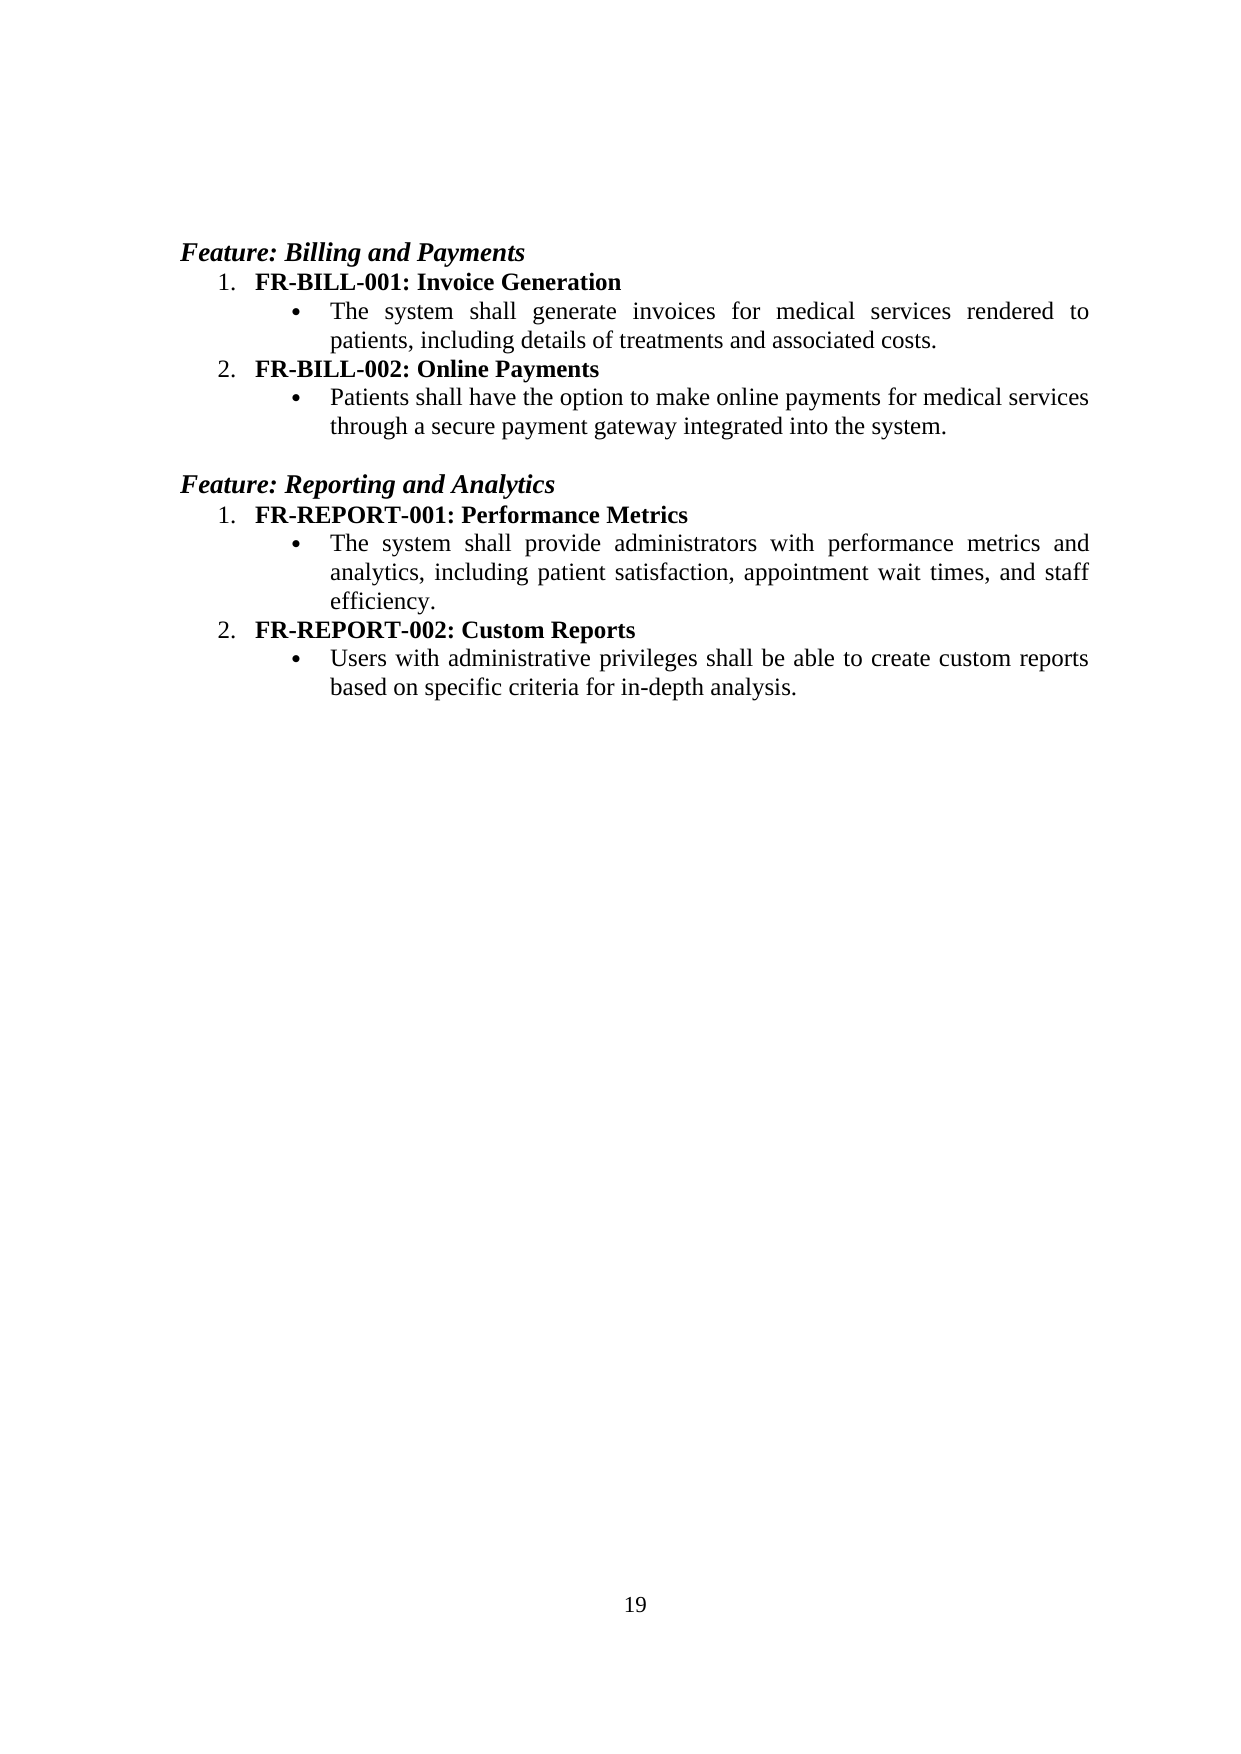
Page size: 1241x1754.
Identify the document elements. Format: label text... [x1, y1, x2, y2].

list The system shall generate invoices for medical services rendered to patients, including details of treatments and associated costs. [292, 296, 1090, 354]
list FR-BILL-002: Online Payments [217, 354, 1090, 382]
text Feature: Reporting and Analytics [180, 469, 1090, 500]
list Users with administrative privileges shall be able to create custom reports based on specific criteria for in-depth analysis. [292, 643, 1090, 701]
list FR-REPORT-002: Custom Reports [217, 615, 1090, 643]
list FR-BILL-001: Invoice Generation [217, 267, 1090, 296]
text Feature: Billing and Payments [180, 236, 1090, 267]
list FR-REPORT-001: Performance Metrics [217, 500, 1090, 528]
list The system shall provide administrators with performance metrics and analytics, including patient satisfaction, appointment wait times, and staff efficiency. [292, 528, 1090, 615]
list Patients shall have the option to make online payments for medical services through a secure payment gateway integrated into the system. [292, 382, 1090, 440]
